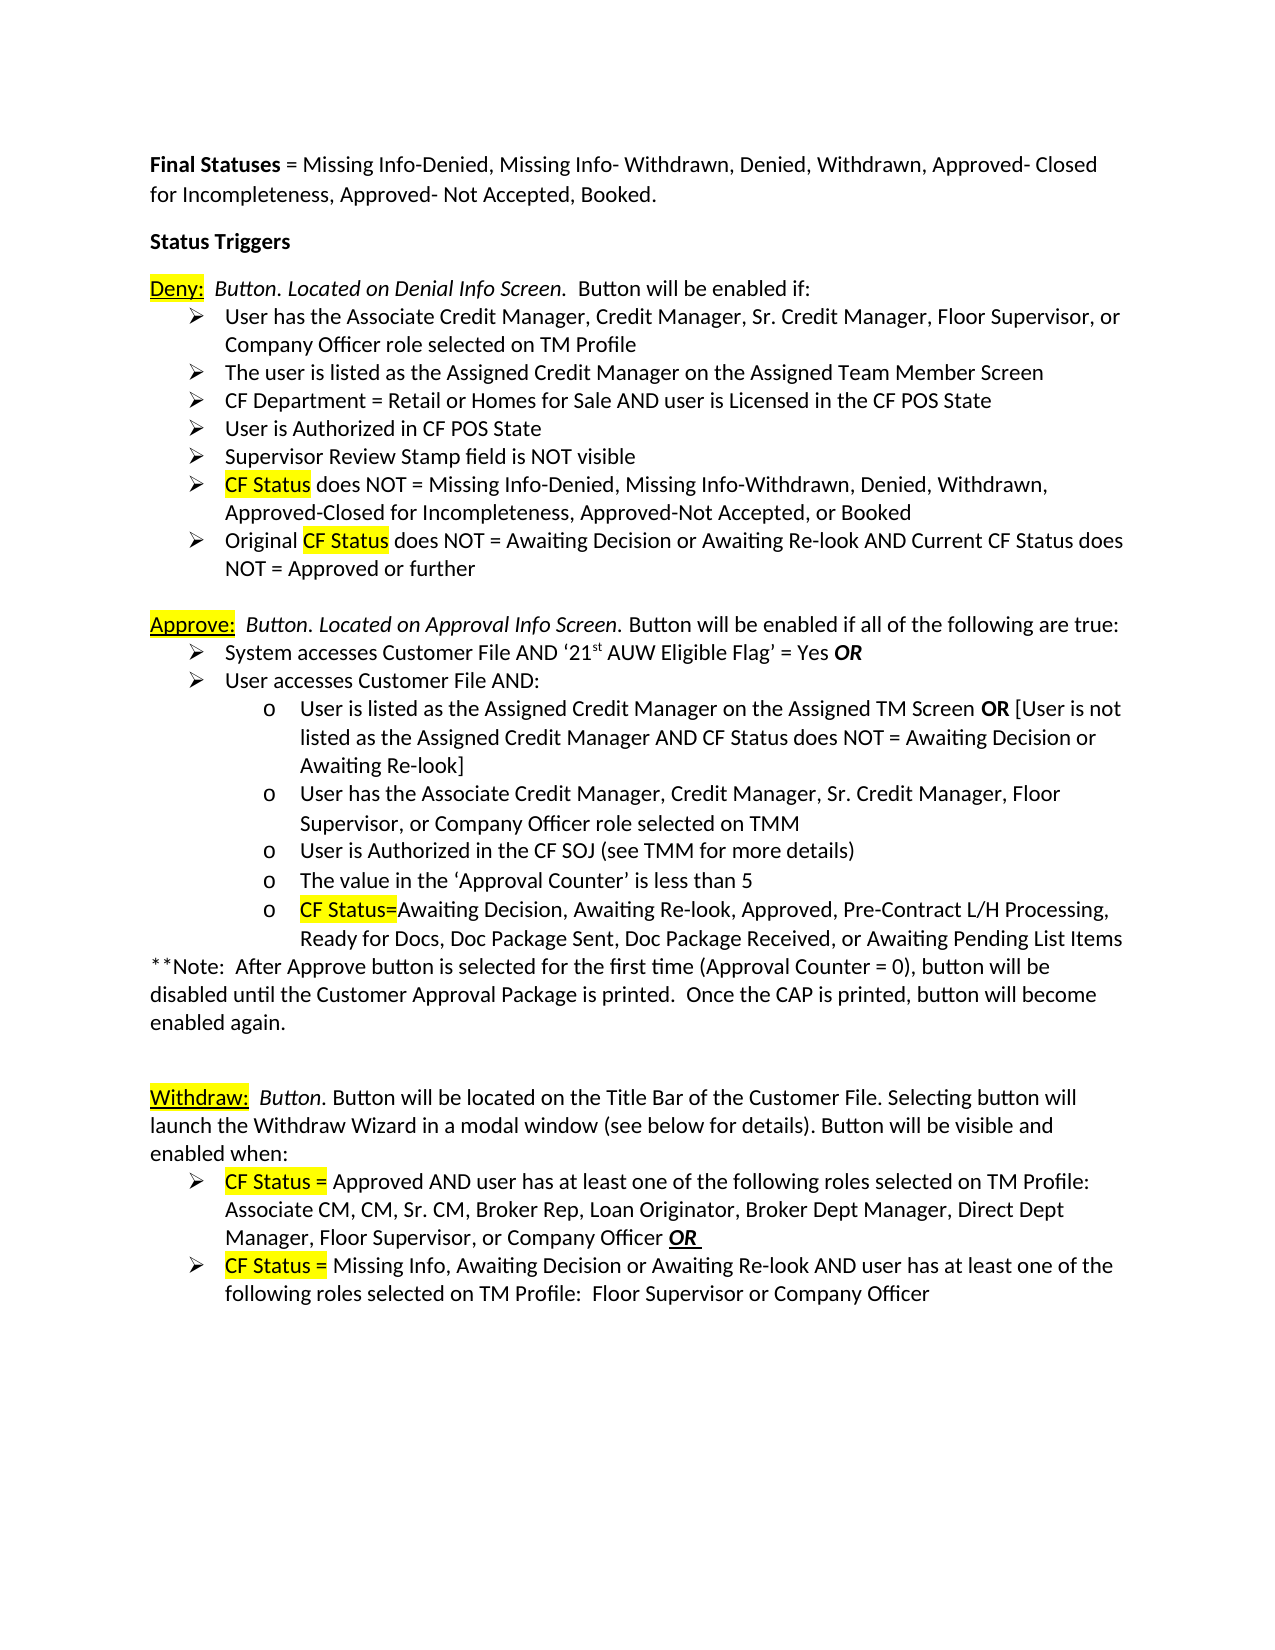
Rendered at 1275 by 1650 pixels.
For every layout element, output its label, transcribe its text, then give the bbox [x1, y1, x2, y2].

list User accesses Customer File AND: [187, 666, 1125, 694]
text Status Triggers [150, 227, 1125, 255]
text Deny: Button. Located on Denial Info Screen. Button will be enabled if: [204, 274, 1125, 302]
list CF Status=Awaiting Decision, Awaiting Re-look, Approved, Pre-Contract L/H Processing, Ready for Docs, Doc Package Sent, Doc Package Received, or Awaiting Pending List Items [262, 895, 1125, 952]
list The user is listed as the Assigned Credit Manager on the Assigned Team Member Screen [187, 358, 1125, 386]
list User has the Associate Credit Manager, Credit Manager, Sr. Credit Manager, Floor Supervisor, or Company Officer role selected on TM Profile [187, 302, 1125, 358]
list CF Status = Missing Info, Awaiting Decision or Awaiting Re-look AND user has at least one of the following roles selected on TM Profile: Floor Supervisor or Company Officer [187, 1251, 1125, 1307]
text **Note: After Approve button is selected for the first time (Approval Counter = 0), button will be disabled until the Customer Approval Package is printed. Once the CAP is printed, button will become enabled again. [150, 952, 1125, 1036]
list CF Department = Retail or Homes for Sale AND user is Licensed in the CF POS State [187, 386, 1125, 414]
text Final Statuses = Missing Info-Denied, Missing Info- Withdrawn, Denied, Withdrawn, Approved- Closed for Incompleteness, Approved- Not Accepted, Booked. [150, 150, 1125, 208]
list User is Authorized in CF POS State [187, 414, 1125, 442]
list User has the Associate Credit Manager, Credit Manager, Sr. Credit Manager, Floor Supervisor, or Company Officer role selected on TMM [262, 779, 1125, 837]
list User is listed as the Assigned Credit Manager on the Assigned TM Screen OR [User is not listed as the Assigned Credit Manager AND CF Status does NOT = Awaiting Decision or Awaiting Re-look] [262, 694, 1125, 779]
list The value in the ‘Approval Counter’ is less than 5 [262, 866, 1125, 895]
list System accesses Customer File AND ‘21st AUW Eligible Flag’ = Yes OR [187, 638, 1125, 666]
list CF Status = Approved AND user has at least one of the following roles selected on TM Profile: Associate CM, CM, Sr. CM, Broker Rep, Loan Originator, Broker Dept Manager, Direct Dept Manager, Floor Supervisor, or Company Officer OR [187, 1167, 1125, 1251]
text Approve: Button. Located on Approval Info Screen. Button will be enabled if all of the following are true: [235, 610, 1125, 638]
text Withdraw: Button. Button will be located on the Title Bar of the Customer File. Selecting button will launch the Withdraw Wizard in a modal window (see below for details). Button will be visible and enabled when: [150, 1083, 1125, 1167]
list CF Status does NOT = Missing Info-Denied, Missing Info-Withdrawn, Denied, Withdrawn, Approved-Closed for Incompleteness, Approved-Not Accepted, or Booked [187, 470, 1125, 526]
list Supervisor Review Stamp field is NOT visible [187, 442, 1125, 470]
list User is Authorized in the CF SOJ (see TMM for more details) [262, 837, 1125, 866]
list Original CF Status does NOT = Awaiting Decision or Awaiting Re-look AND Current CF Status does NOT = Approved or further [187, 526, 1125, 582]
